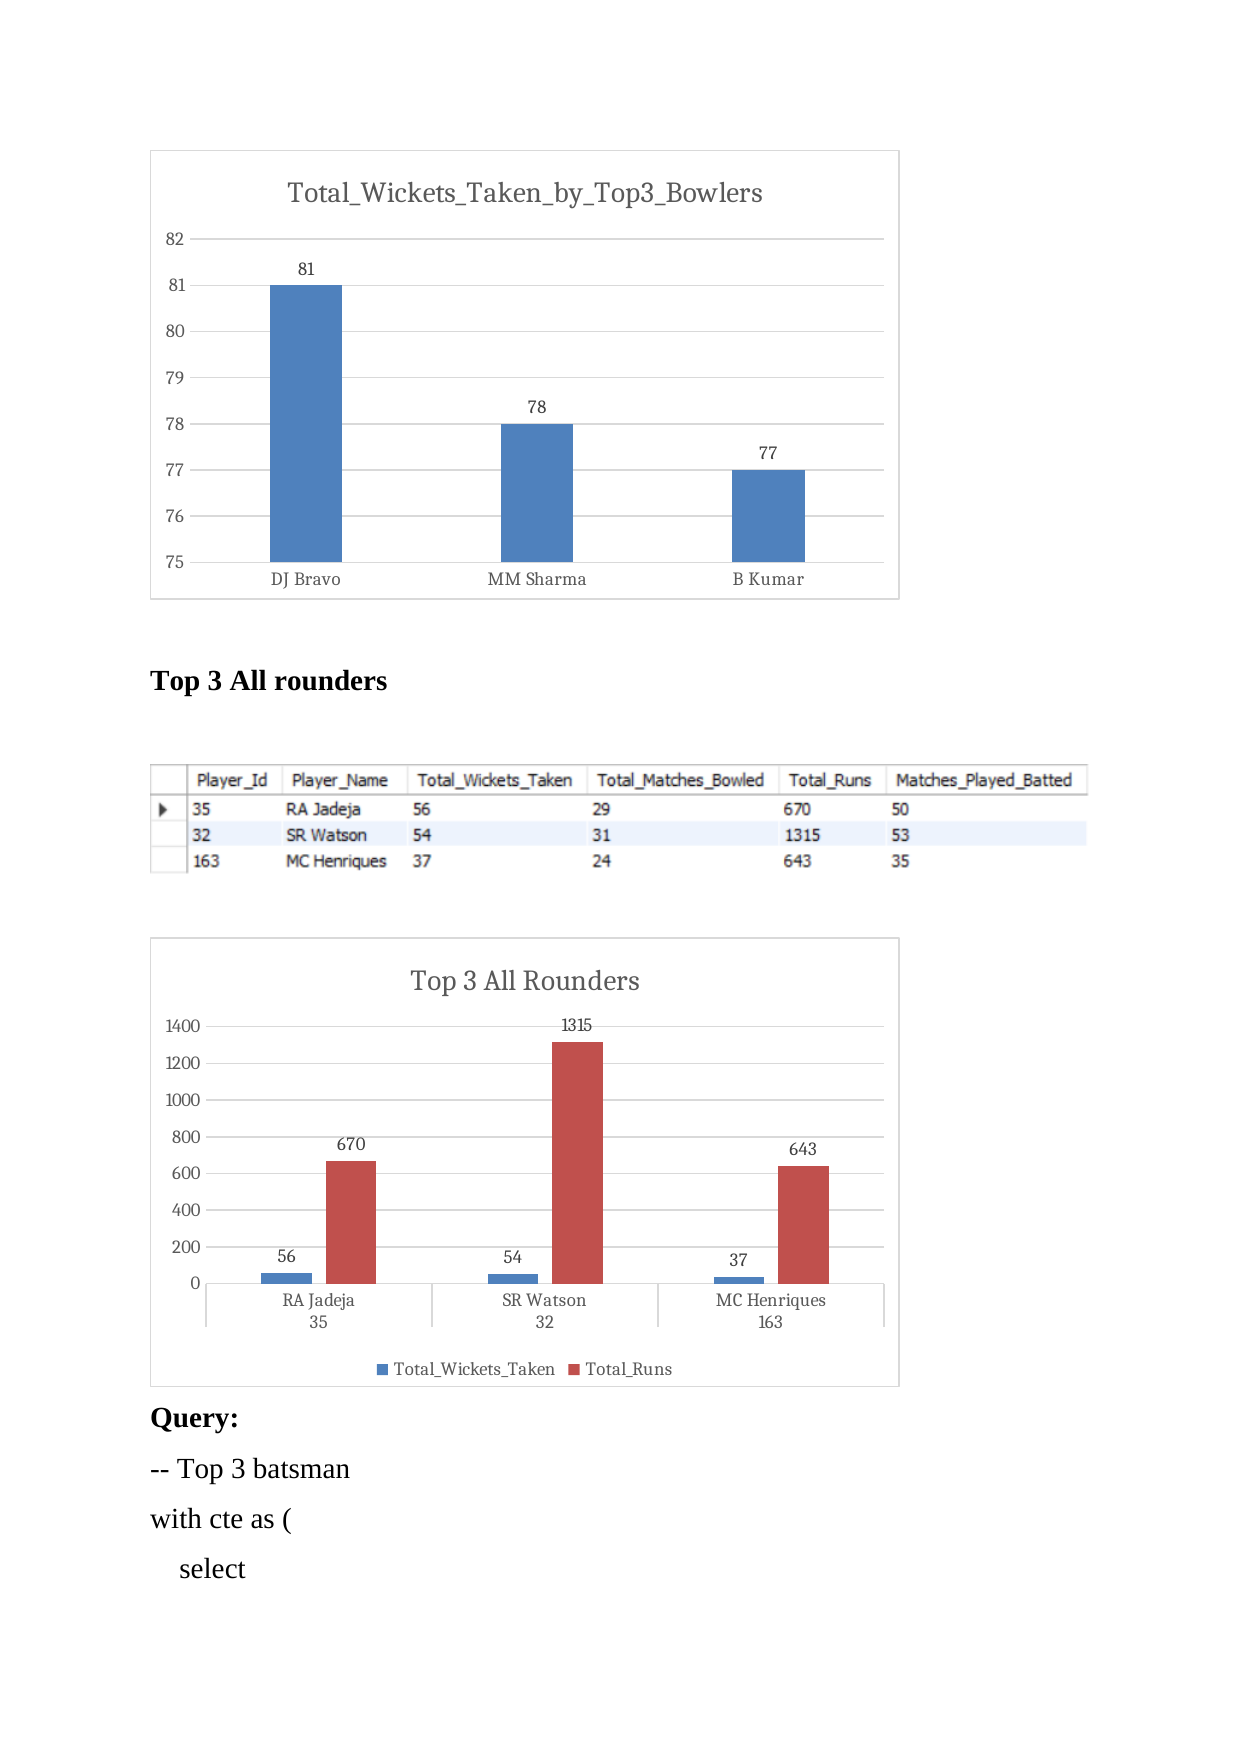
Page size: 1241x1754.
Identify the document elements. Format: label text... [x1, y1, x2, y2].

text with cte as ( [150, 1501, 1090, 1535]
text Top 3 All rounders [150, 663, 1090, 697]
text -- Top 3 batsman [150, 1451, 1090, 1484]
text Query: [150, 1401, 1090, 1434]
text select [150, 1551, 1090, 1585]
picture [150, 764, 1091, 874]
